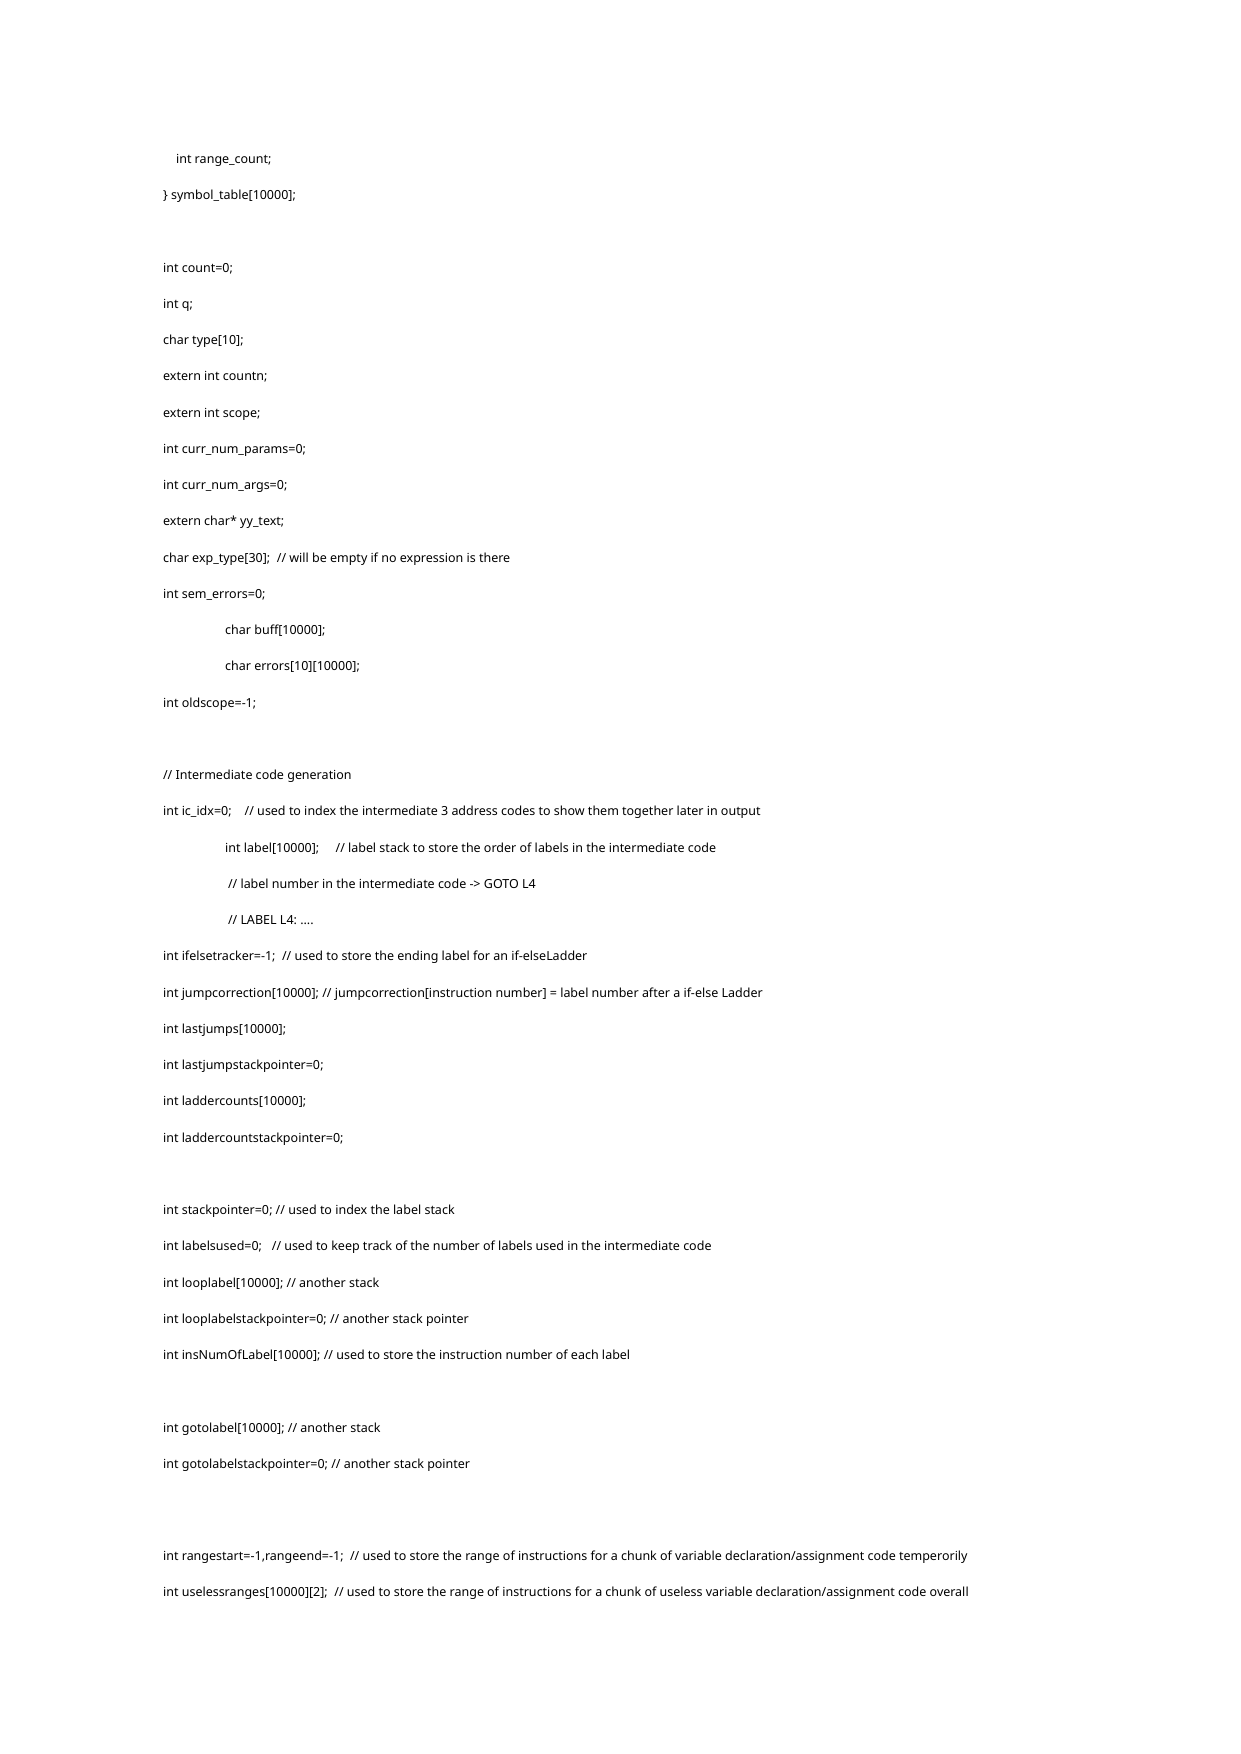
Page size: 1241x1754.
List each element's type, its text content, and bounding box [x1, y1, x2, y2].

text // Intermediate code generation [150, 766, 1090, 783]
text int jumpcorrection[10000]; // jumpcorrection[instruction number] = label number after a if-else Ladder [150, 984, 1090, 1001]
text int gotolabelstackpointer=0; // another stack pointer [150, 1455, 1090, 1472]
text int curr_num_args=0; [150, 476, 1090, 493]
text // label number in the intermediate code -> GOTO L4 [150, 875, 1090, 892]
text int curr_num_params=0; [150, 440, 1090, 457]
text int ifelsetracker=-1; // used to store the ending label for an if-elseLadder [150, 947, 1090, 964]
text int laddercountstackpointer=0; [150, 1129, 1090, 1146]
text extern char* yy_text; [150, 512, 1090, 529]
text extern int countn; [150, 367, 1090, 384]
text int looplabel[10000]; // another stack [150, 1274, 1090, 1291]
text int label[10000]; // label stack to store the order of labels in the intermediate code [150, 839, 1090, 856]
text char type[10]; [150, 331, 1090, 348]
text int lastjumps[10000]; [150, 1020, 1090, 1037]
text int ic_idx=0; // used to index the intermediate 3 address codes to show them together later in output [150, 802, 1090, 819]
text int labelsused=0; // used to keep track of the number of labels used in the intermediate code [150, 1237, 1090, 1254]
text int count=0; [150, 259, 1090, 276]
text int sem_errors=0; [150, 585, 1090, 602]
text // LABEL L4: .... [150, 911, 1090, 928]
text int laddercounts[10000]; [150, 1092, 1090, 1109]
text int rangestart=-1,rangeend=-1; // used to store the range of instructions for a chunk of variable declaration/assignment code temperorily [150, 1547, 1090, 1564]
text int oldscope=-1; [150, 694, 1090, 711]
text int lastjumpstackpointer=0; [150, 1056, 1090, 1073]
text char exp_type[30]; // will be empty if no expression is there [150, 549, 1090, 566]
text int uselessranges[10000][2]; // used to store the range of instructions for a chunk of useless variable declaration/assignment code overall [150, 1583, 1090, 1600]
text int looplabelstackpointer=0; // another stack pointer [150, 1310, 1090, 1327]
text } symbol_table[10000]; [150, 186, 1090, 203]
text int stackpointer=0; // used to index the label stack [150, 1201, 1090, 1218]
text char errors[10][10000]; [150, 657, 1090, 674]
text int range_count; [150, 150, 1090, 167]
text int gotolabel[10000]; // another stack [150, 1419, 1090, 1436]
text int insNumOfLabel[10000]; // used to store the instruction number of each label [150, 1346, 1090, 1363]
text char buff[10000]; [150, 621, 1090, 638]
text int q; [150, 295, 1090, 312]
text extern int scope; [150, 404, 1090, 421]
